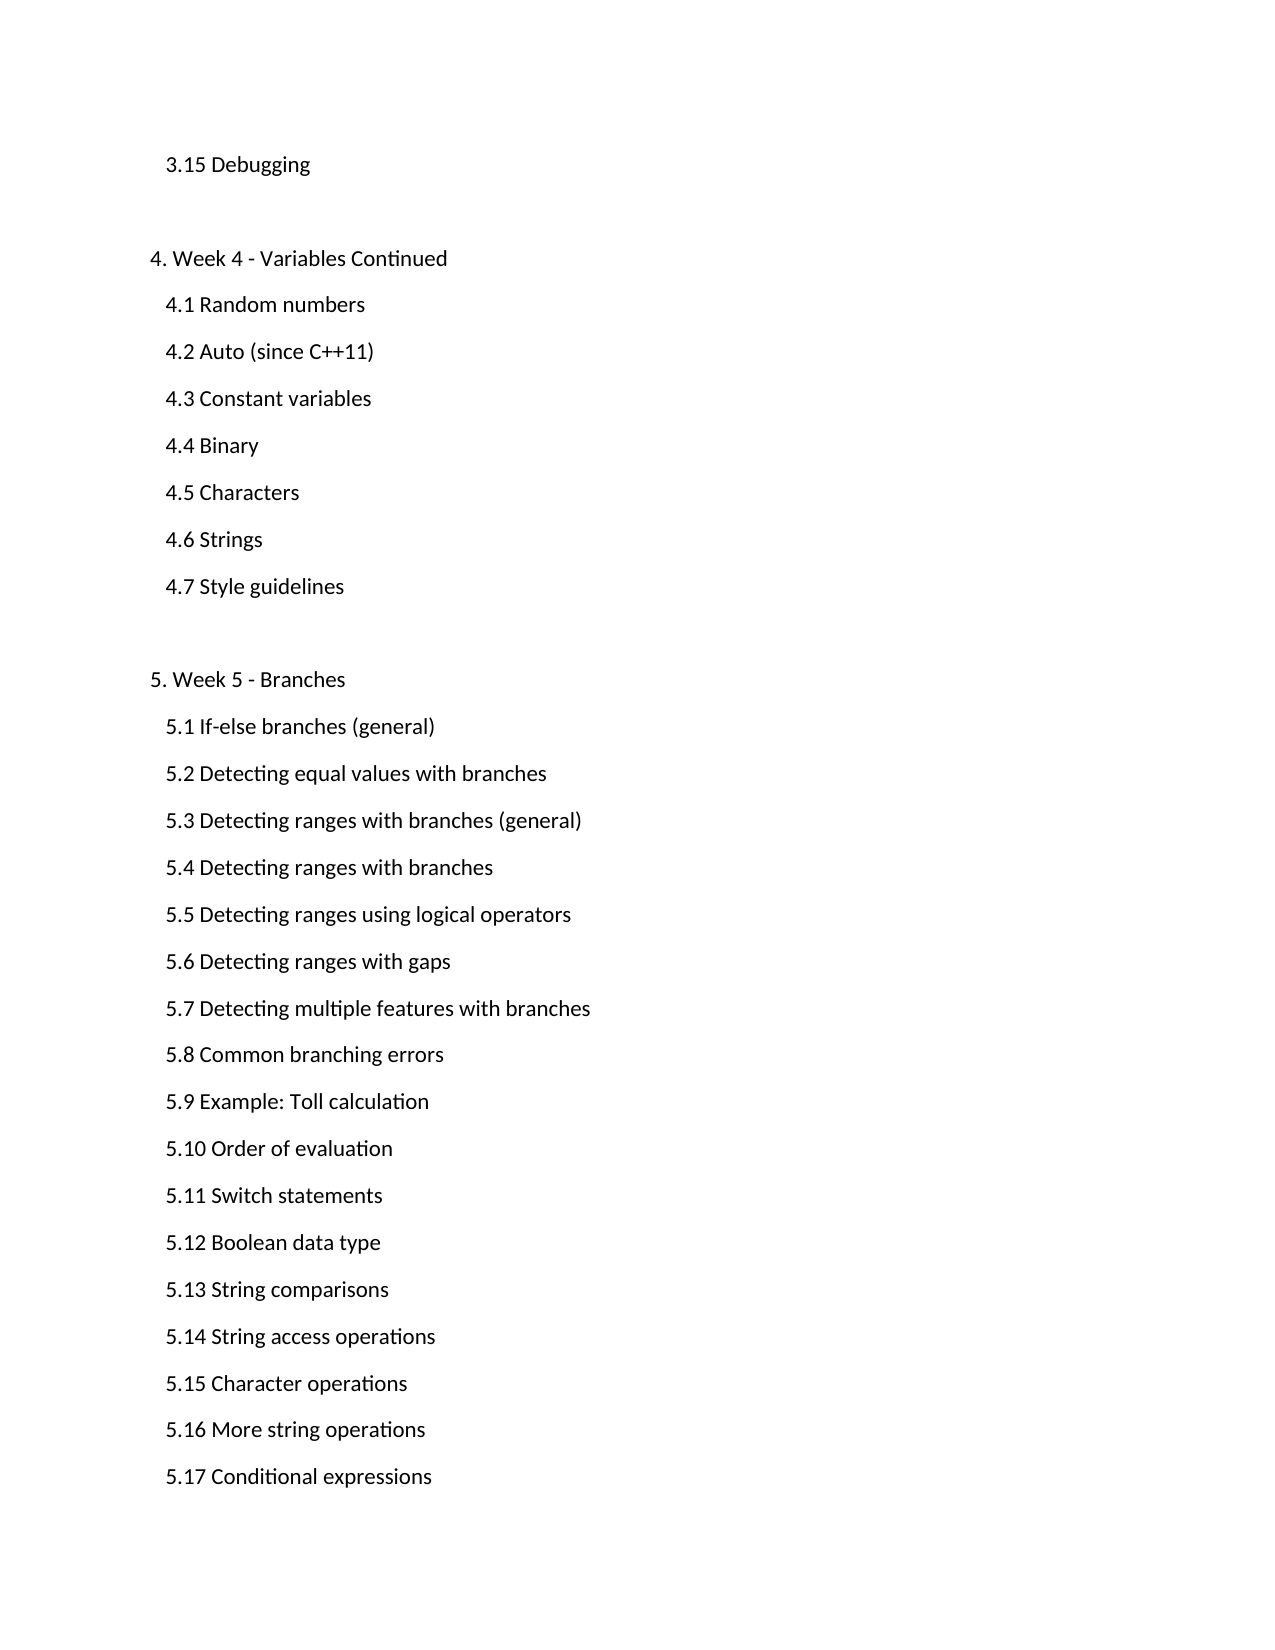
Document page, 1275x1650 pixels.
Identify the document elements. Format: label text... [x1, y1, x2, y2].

text 5.12 Boolean data type [150, 1228, 1125, 1256]
text 4.2 Auto (since C++11) [150, 337, 1125, 366]
text 5.10 Order of evaluation [150, 1134, 1125, 1162]
text 5.1 If-else branches (general) [150, 712, 1125, 741]
text 5.5 Detecting ranges using logical operators [150, 900, 1125, 928]
text 4.4 Binary [150, 431, 1125, 459]
text 4.6 Strings [150, 525, 1125, 553]
text 4. Week 4 - Variables Continued [150, 244, 1125, 272]
text 5.3 Detecting ranges with branches (general) [150, 806, 1125, 834]
text 5. Week 5 - Branches [150, 666, 1125, 694]
text 5.15 Character operations [150, 1369, 1125, 1397]
text 4.5 Characters [150, 478, 1125, 506]
text 3.15 Debugging [150, 150, 1125, 178]
text 5.11 Switch statements [150, 1181, 1125, 1209]
text 5.9 Example: Toll calculation [150, 1087, 1125, 1116]
text 4.3 Constant variables [150, 384, 1125, 412]
text 5.4 Detecting ranges with branches [150, 853, 1125, 881]
text 5.13 String comparisons [150, 1275, 1125, 1303]
text 5.16 More string operations [150, 1416, 1125, 1444]
text 5.17 Conditional expressions [150, 1462, 1125, 1491]
text 5.6 Detecting ranges with gaps [150, 947, 1125, 975]
text 4.7 Style guidelines [150, 572, 1125, 600]
text 5.2 Detecting equal values with branches [150, 759, 1125, 787]
text 4.1 Random numbers [150, 291, 1125, 319]
text 5.8 Common branching errors [150, 1041, 1125, 1069]
text 5.14 String access operations [150, 1322, 1125, 1350]
text 5.7 Detecting multiple features with branches [150, 994, 1125, 1022]
